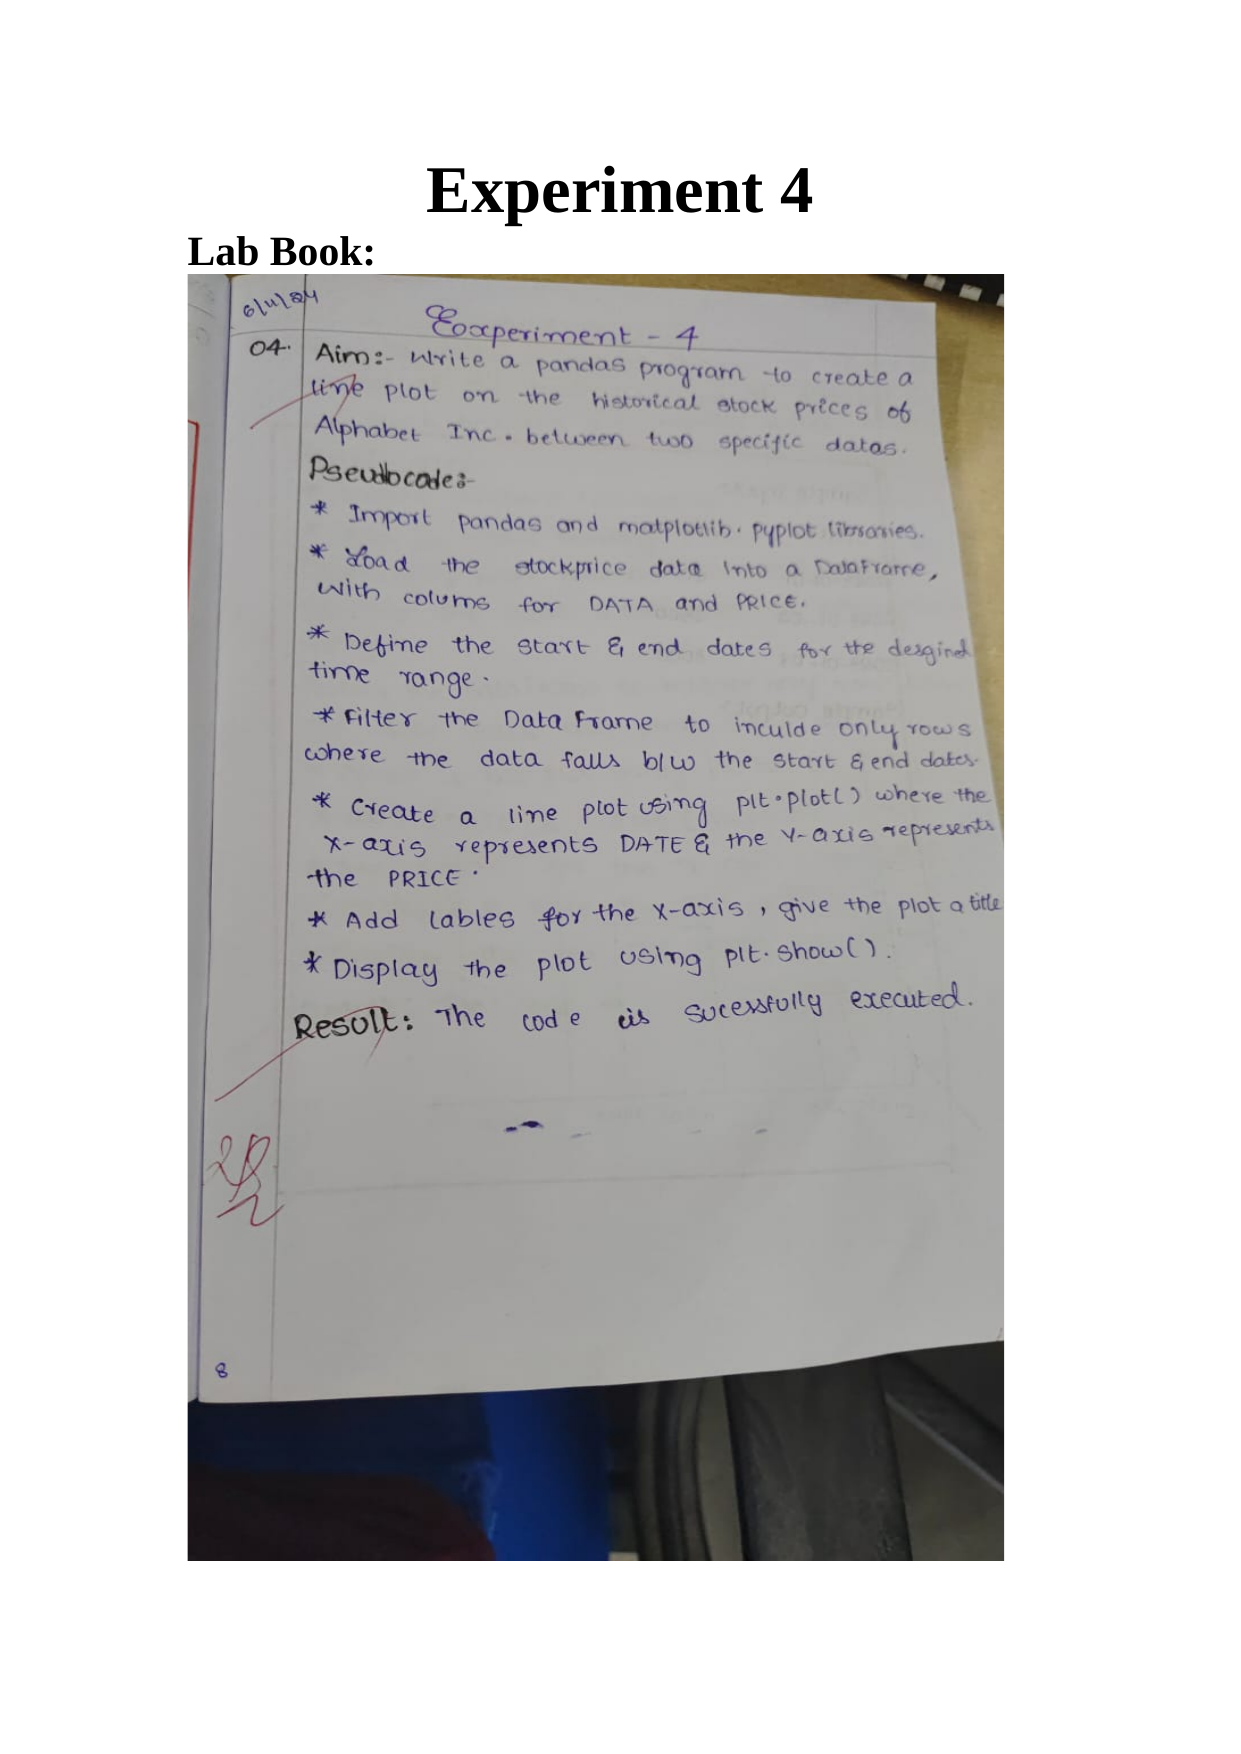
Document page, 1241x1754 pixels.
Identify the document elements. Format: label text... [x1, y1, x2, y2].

picture [187, 274, 1005, 1561]
text Lab Book: [187, 227, 1053, 274]
text Experiment 4 [187, 150, 1053, 227]
